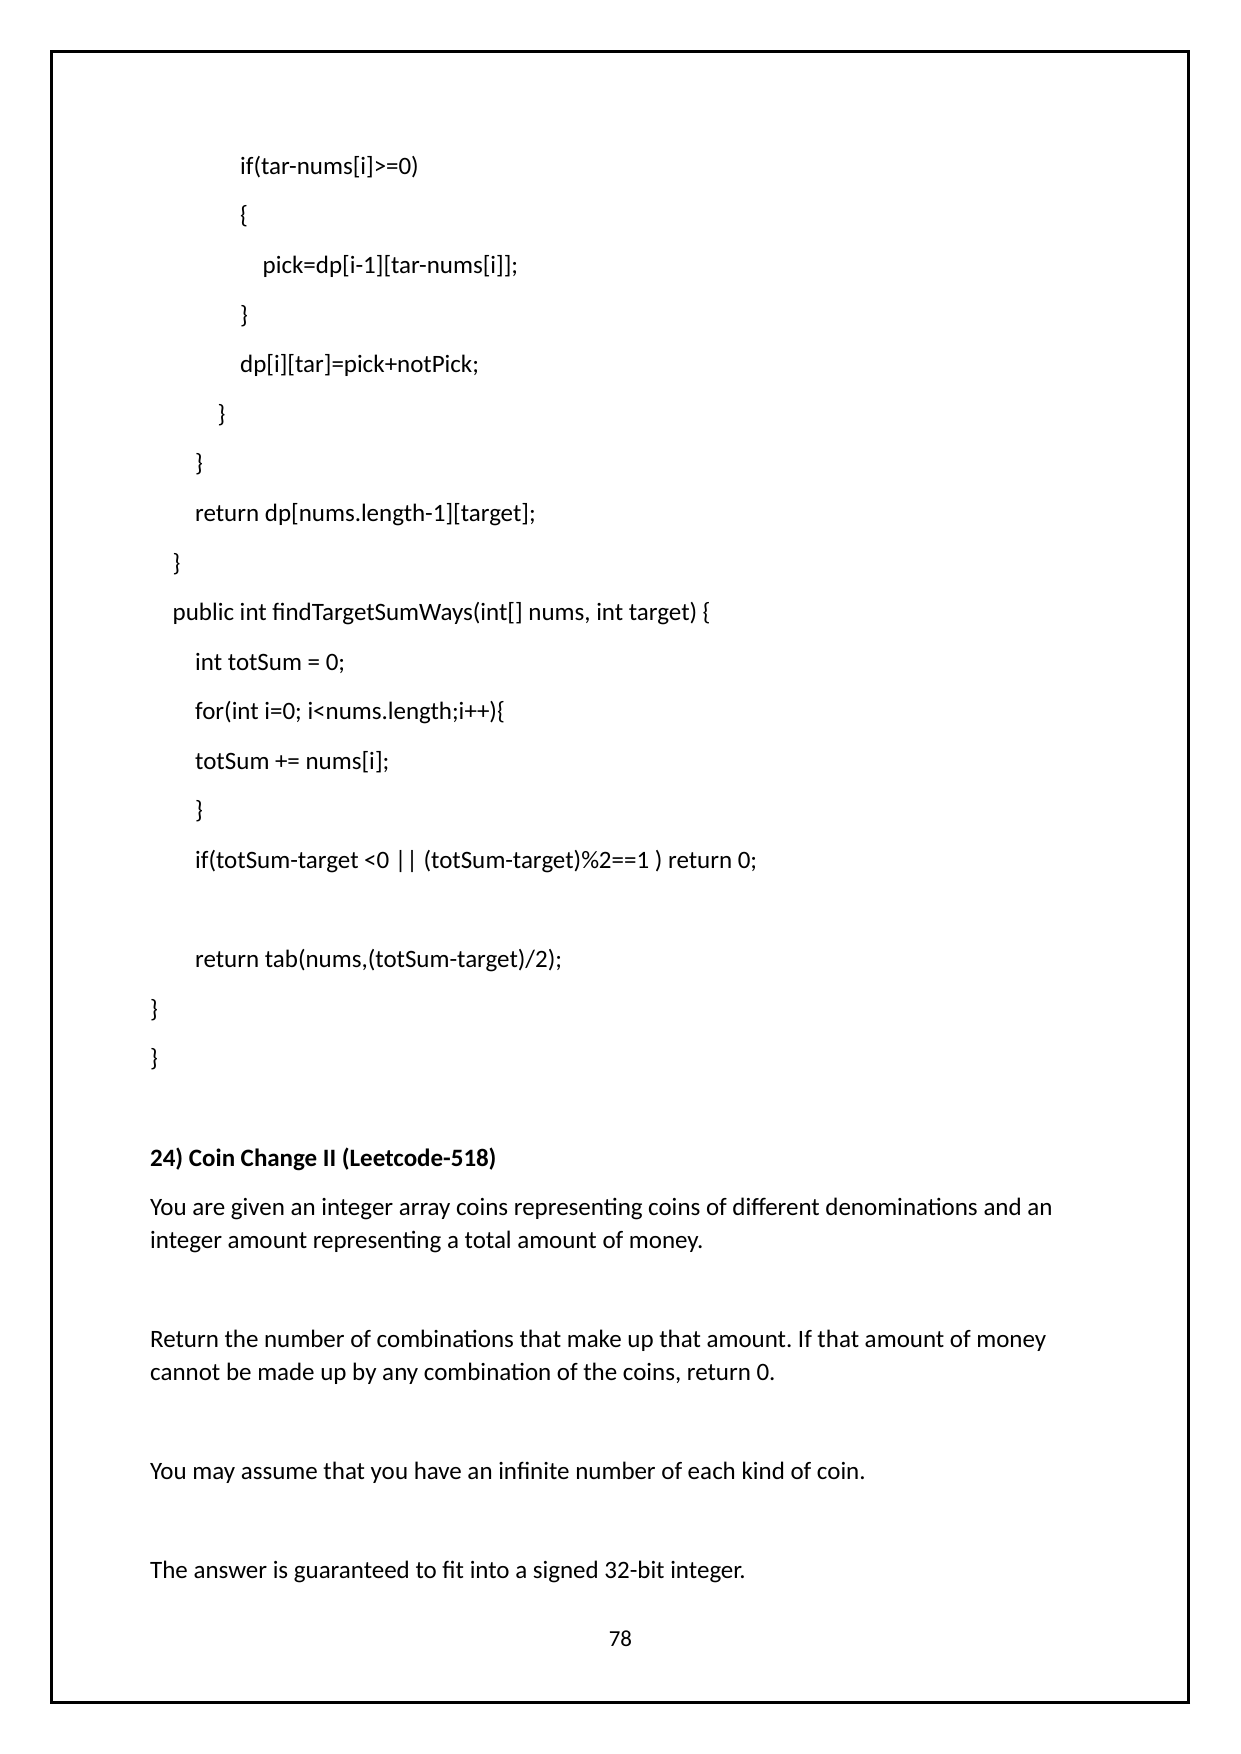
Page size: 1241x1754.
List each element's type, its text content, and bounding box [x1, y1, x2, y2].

text } [150, 447, 1090, 478]
text for(int i=0; i<nums.length;i++){ [150, 695, 1090, 726]
text { [150, 199, 1090, 230]
text dp[i][tar]=pick+notPick; [150, 348, 1090, 379]
text totSum += nums[i]; [150, 745, 1090, 776]
text } [150, 993, 1090, 1023]
text } [150, 299, 1090, 329]
text int totSum = 0; [150, 646, 1090, 676]
text You are given an integer array coins representing coins of different denominations and an integer amount representing a total amount of money. [150, 1191, 1090, 1255]
text return dp[nums.length-1][target]; [150, 497, 1090, 528]
text pick=dp[i-1][tar-nums[i]]; [150, 249, 1090, 280]
text } [150, 398, 1090, 428]
text if(totSum-target <0 || (totSum-target)%2==1 ) return 0; [150, 844, 1090, 875]
text 24) Coin Change II (Leetcode-518) [150, 1142, 1090, 1172]
text Return the number of combinations that make up that amount. If that amount of money cannot be made up by any combination of the coins, return 0. [150, 1323, 1090, 1387]
text if(tar-nums[i]>=0) [150, 150, 1090, 181]
text You may assume that you have an infinite number of each kind of coin. [150, 1455, 1090, 1486]
text public int findTargetSumWays(int[] nums, int target) { [150, 596, 1090, 627]
text } [150, 1042, 1090, 1073]
text return tab(nums,(totSum-target)/2); [150, 943, 1090, 974]
text } [150, 794, 1090, 825]
text The answer is guaranteed to fit into a signed 32-bit integer. [150, 1554, 1090, 1585]
text } [150, 547, 1090, 577]
